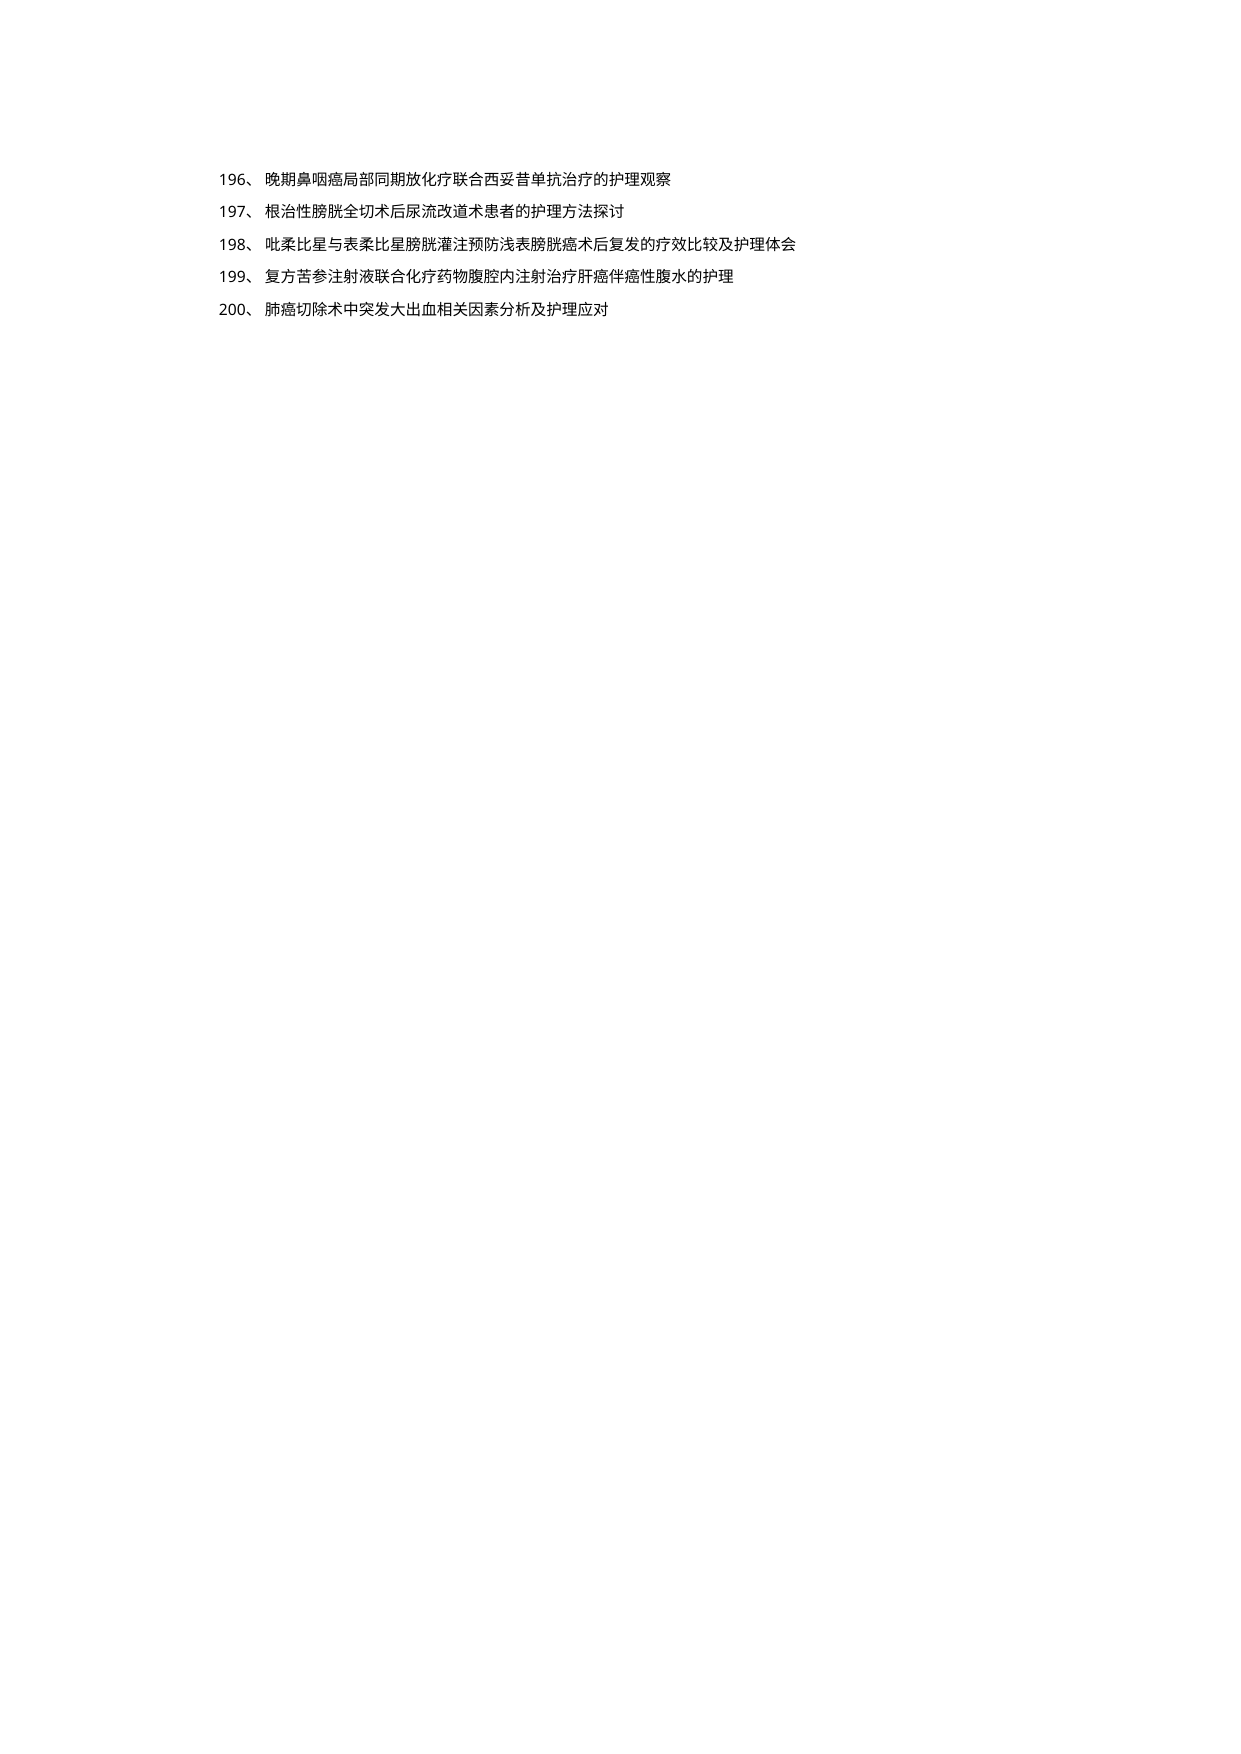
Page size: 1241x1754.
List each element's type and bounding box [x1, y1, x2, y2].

text [187, 162, 1053, 324]
